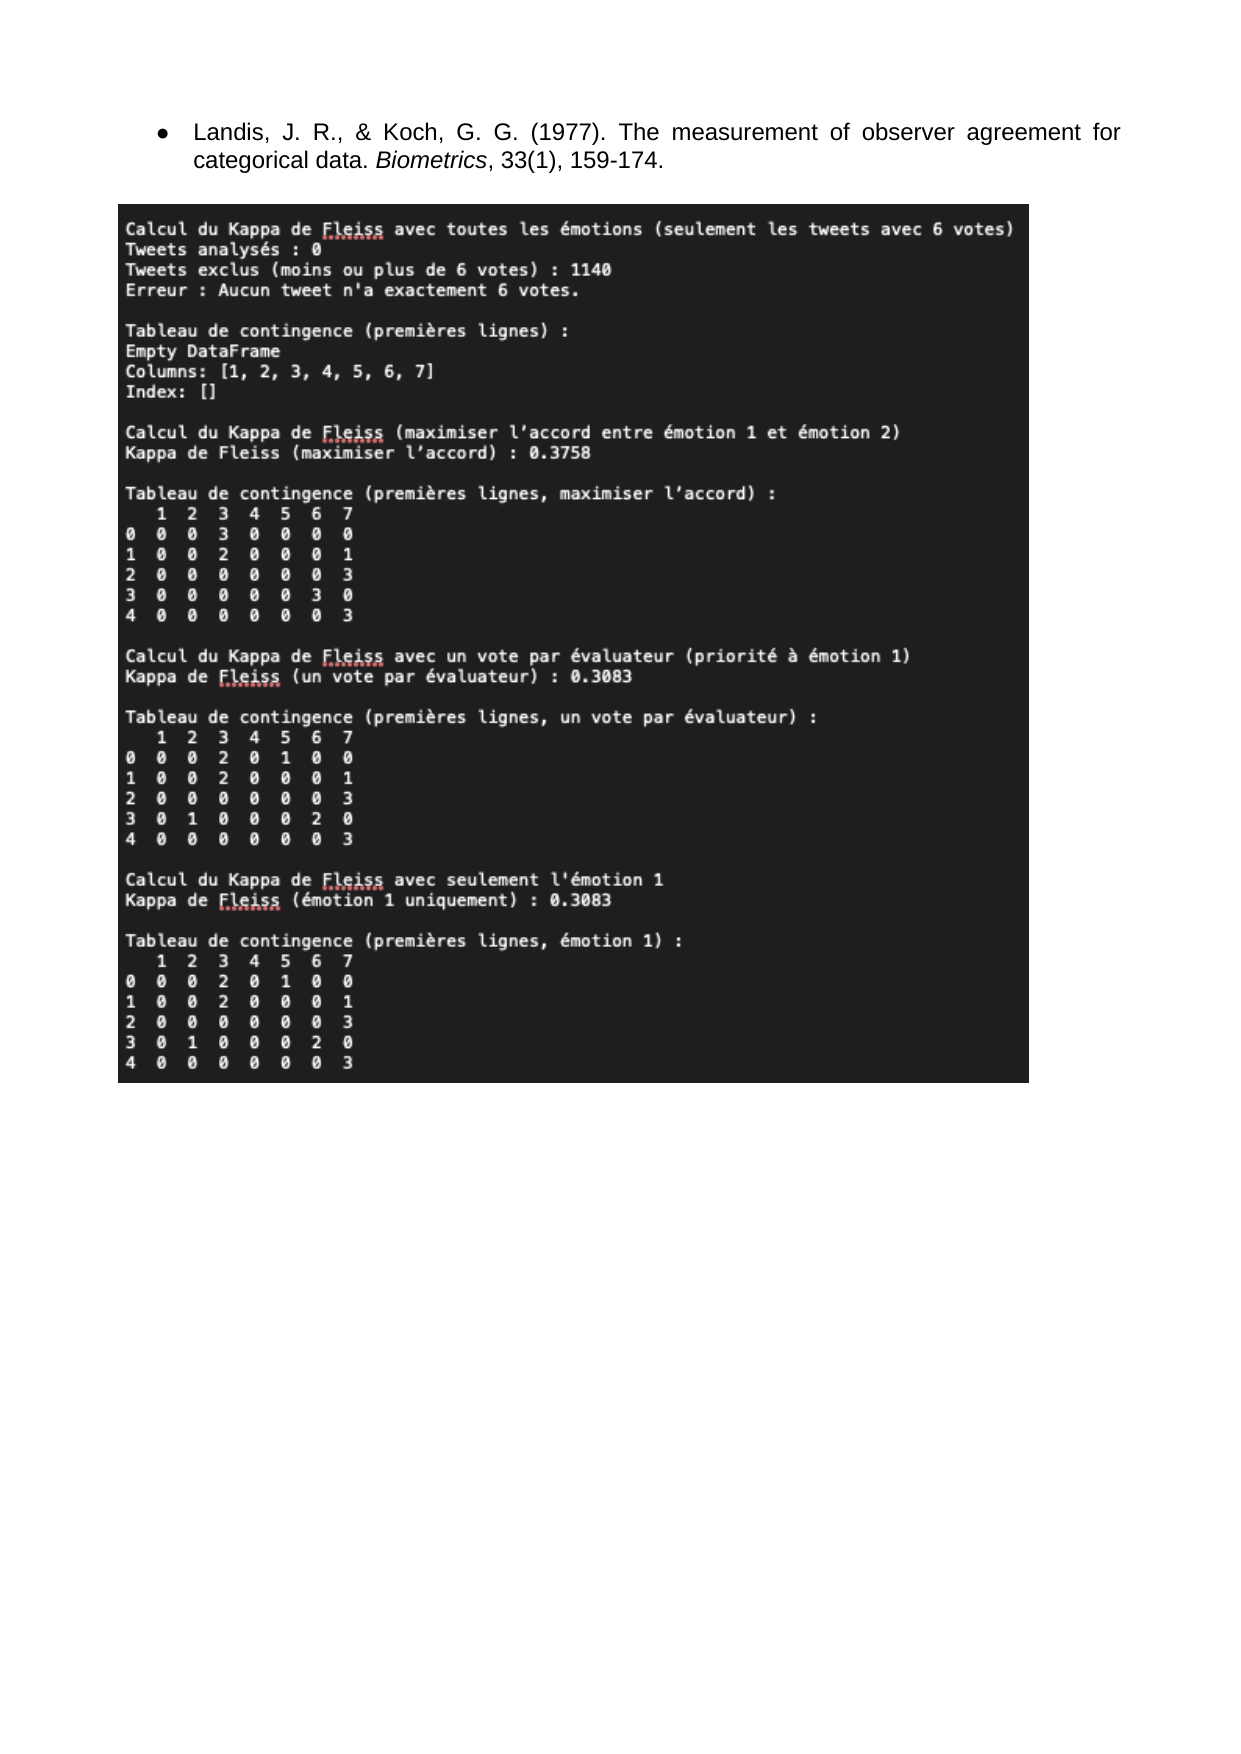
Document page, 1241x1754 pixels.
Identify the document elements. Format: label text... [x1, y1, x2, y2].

picture [118, 204, 1029, 1083]
list Landis, J. R., & Koch, G. G. (1977). The measurement of observer agreement for categorical data. Biometrics, 33(1), 159-174. [156, 118, 1122, 173]
